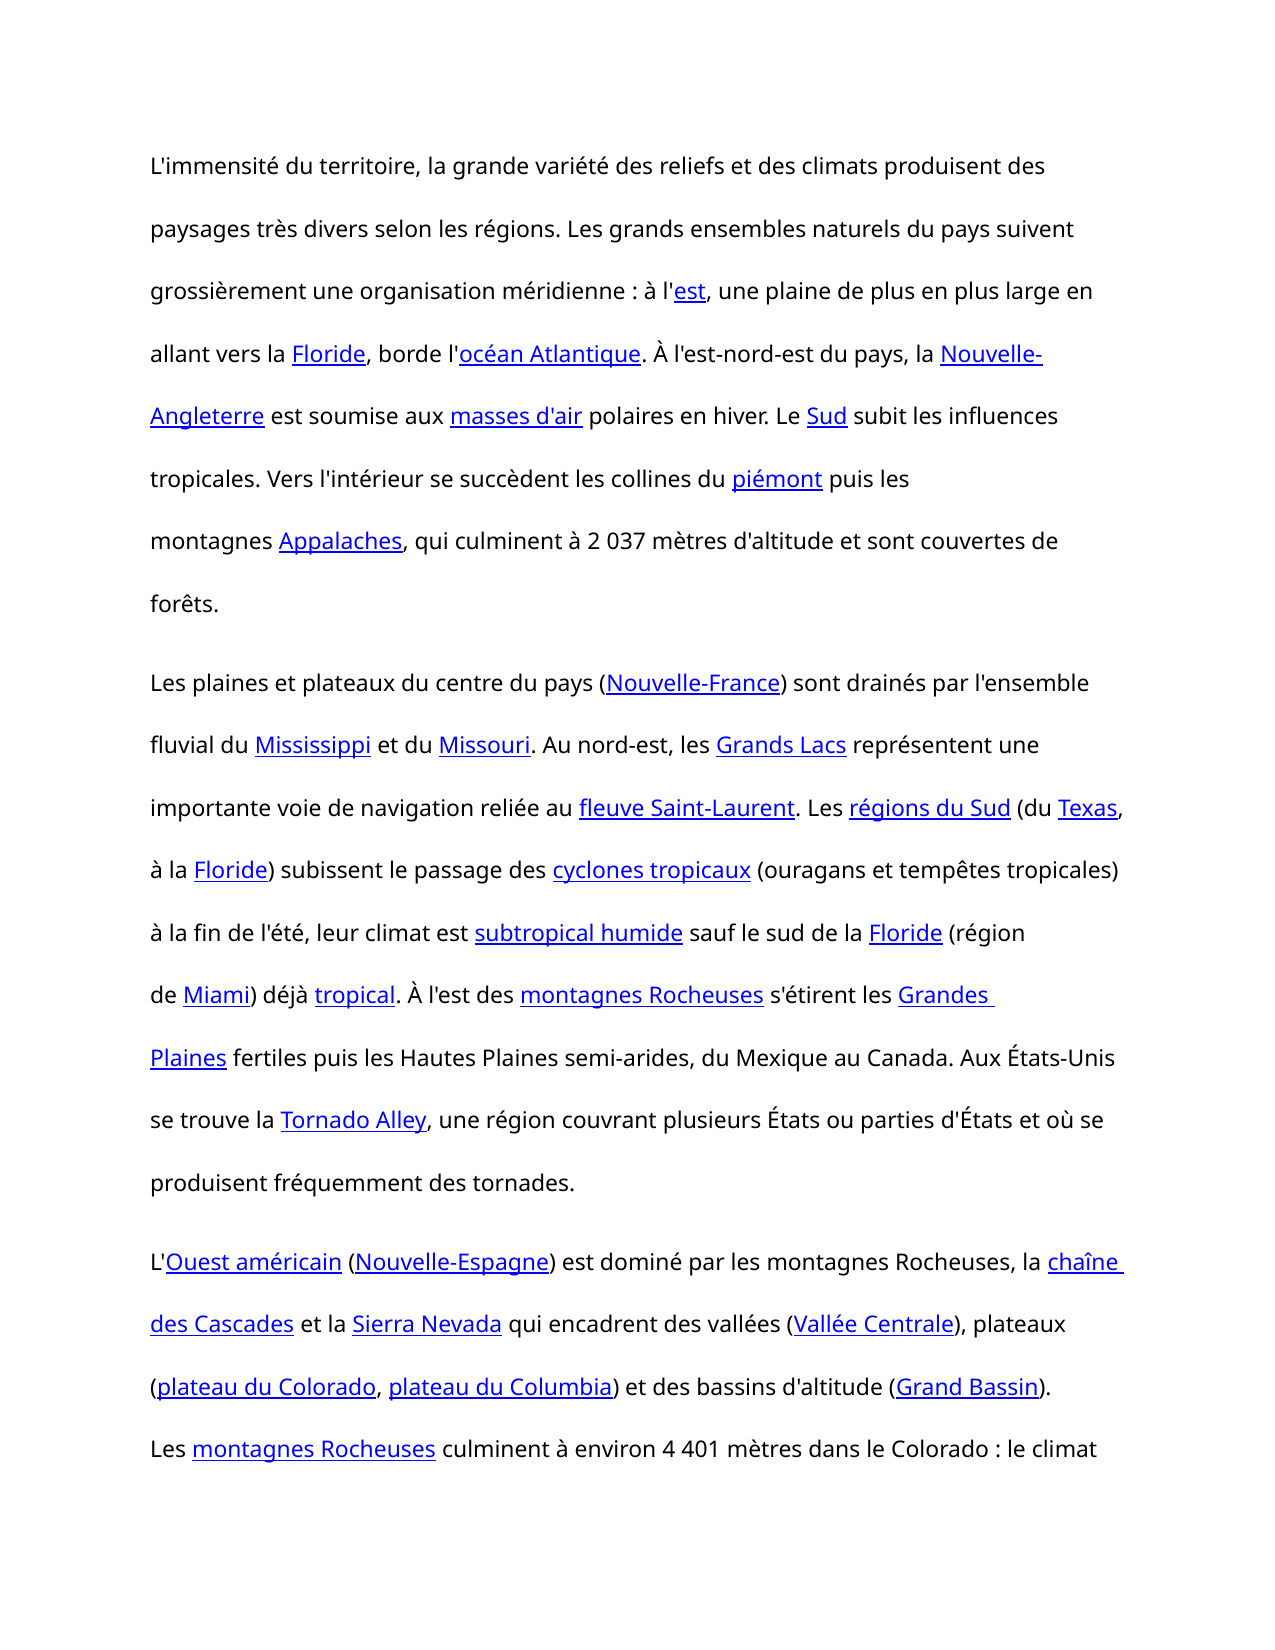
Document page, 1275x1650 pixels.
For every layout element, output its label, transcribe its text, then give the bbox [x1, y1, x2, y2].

text L'immensité du territoire, la grande variété des reliefs et des climats produisent des paysages très divers selon les régions. Les grands ensembles naturels du pays suivent grossièrement une organisation méridienne : à l'est, une plaine de plus en plus large en allant vers la Floride, borde l'océan Atlantique. À l'est-nord-est du pays, la Nouvelle-Angleterre est soumise aux masses d'air polaires en hiver. Le Sud subit les influences tropicales. Vers l'intérieur se succèdent les collines du piémont puis les montagnes Appalaches, qui culminent à 2 037 mètres d'altitude et sont couvertes de forêts. [150, 150, 1125, 619]
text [150, 1246, 1125, 1464]
text Les plaines et plateaux du centre du pays (Nouvelle-France) sont drainés par l'ensemble fluvial du Mississippi et du Missouri. Au nord-est, les Grands Lacs représentent une importante voie de navigation reliée au fleuve Saint-Laurent. Les régions du Sud (du Texas, à la Floride) subissent le passage des cyclones tropicaux (ouragans et tempêtes tropicales) à la fin de l'été, leur climat est subtropical humide sauf le sud de la Floride (région de Miami) déjà tropical. À l'est des montagnes Rocheuses s'étirent les Grandes Plaines fertiles puis les Hautes Plaines semi-arides, du Mexique au Canada. Aux États-Unis se trouve la Tornado Alley, une région couvrant plusieurs États ou parties d'États et où se produisent fréquemment des tornades. [150, 667, 1125, 1198]
